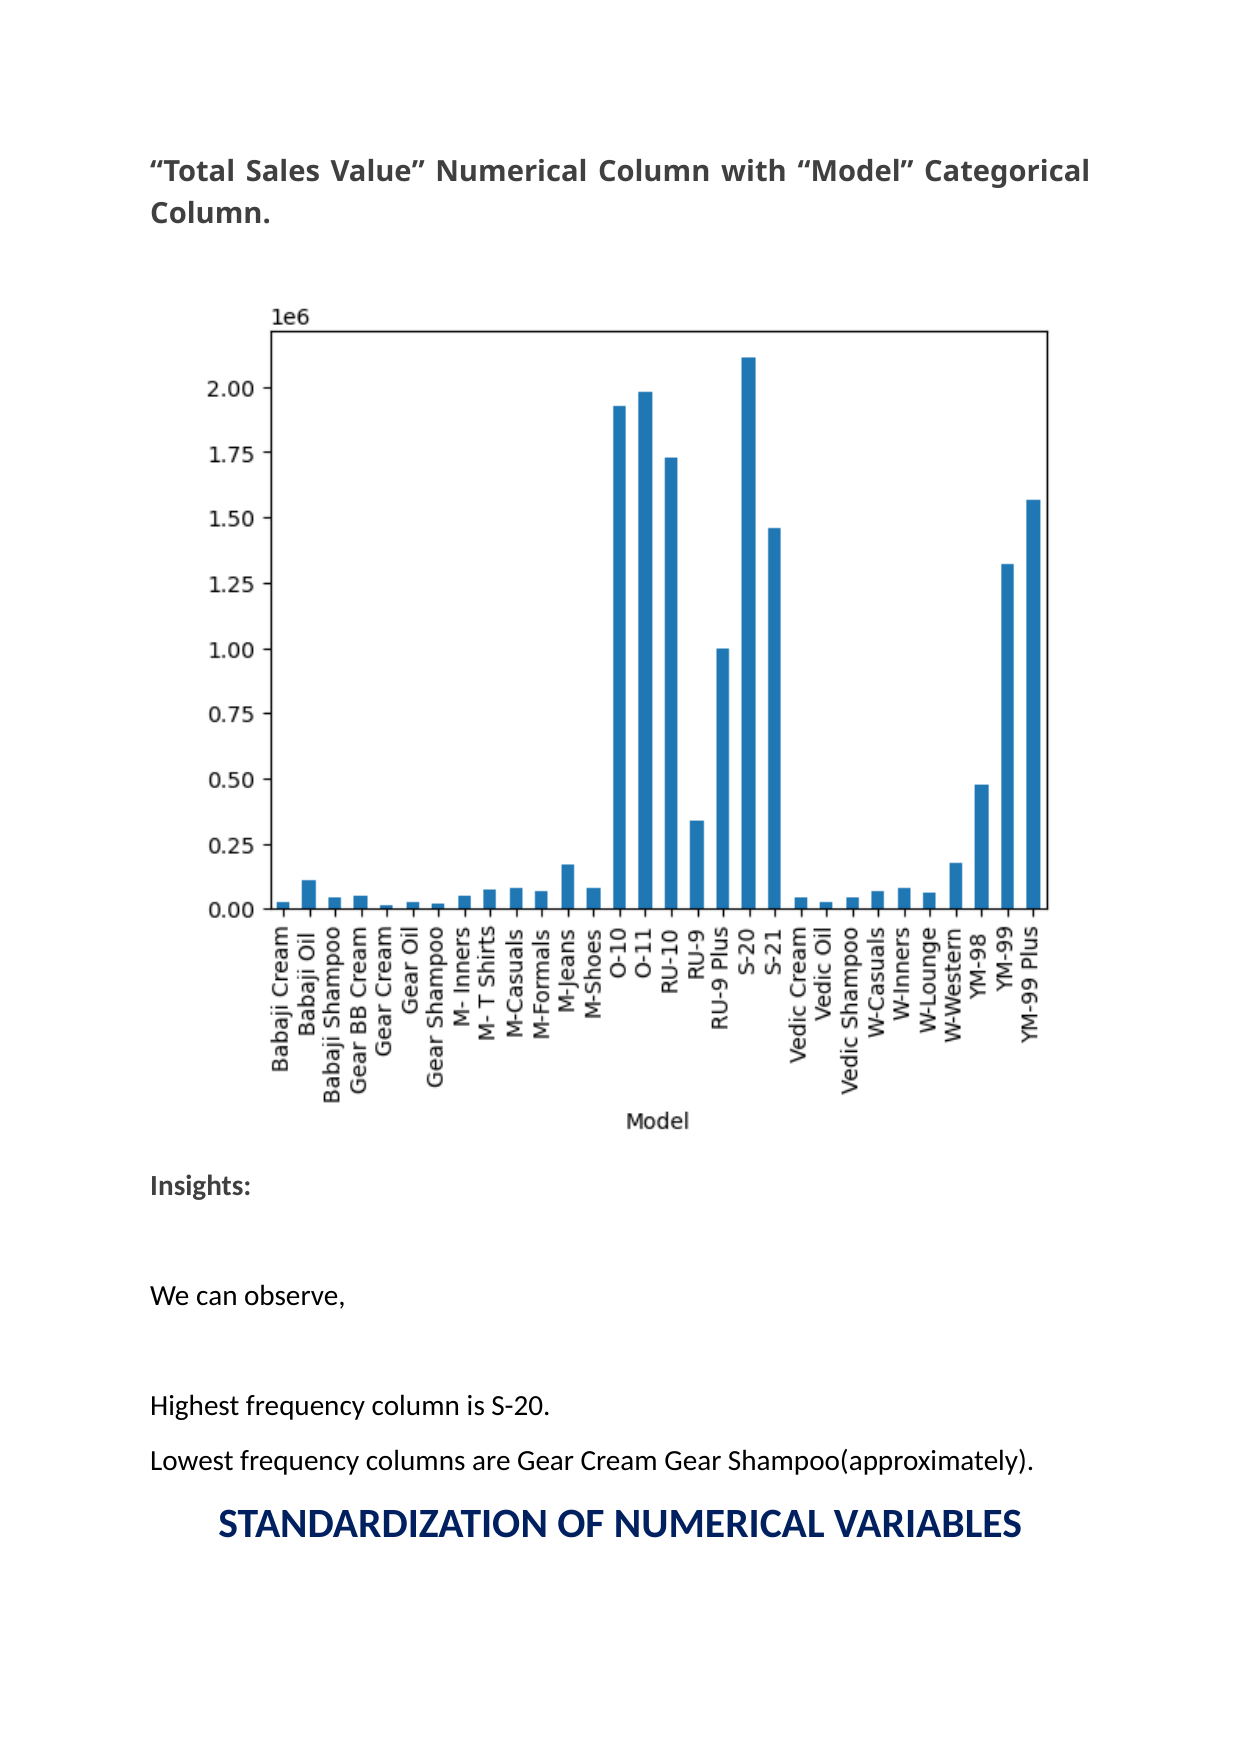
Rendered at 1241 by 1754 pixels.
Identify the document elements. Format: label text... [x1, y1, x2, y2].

text Lowest frequency columns are Gear Cream Gear Shampoo(approximately). [150, 1442, 1090, 1478]
text STANDARDIZATION OF NUMERICAL VARIABLES [150, 1497, 1090, 1548]
picture [191, 292, 1060, 1148]
text We can observe, [150, 1277, 1090, 1313]
text Highest frequency column is S-20. [150, 1387, 1090, 1423]
text “Total Sales Value” Numerical Column with “Model” Categorical Column. [150, 150, 1090, 232]
